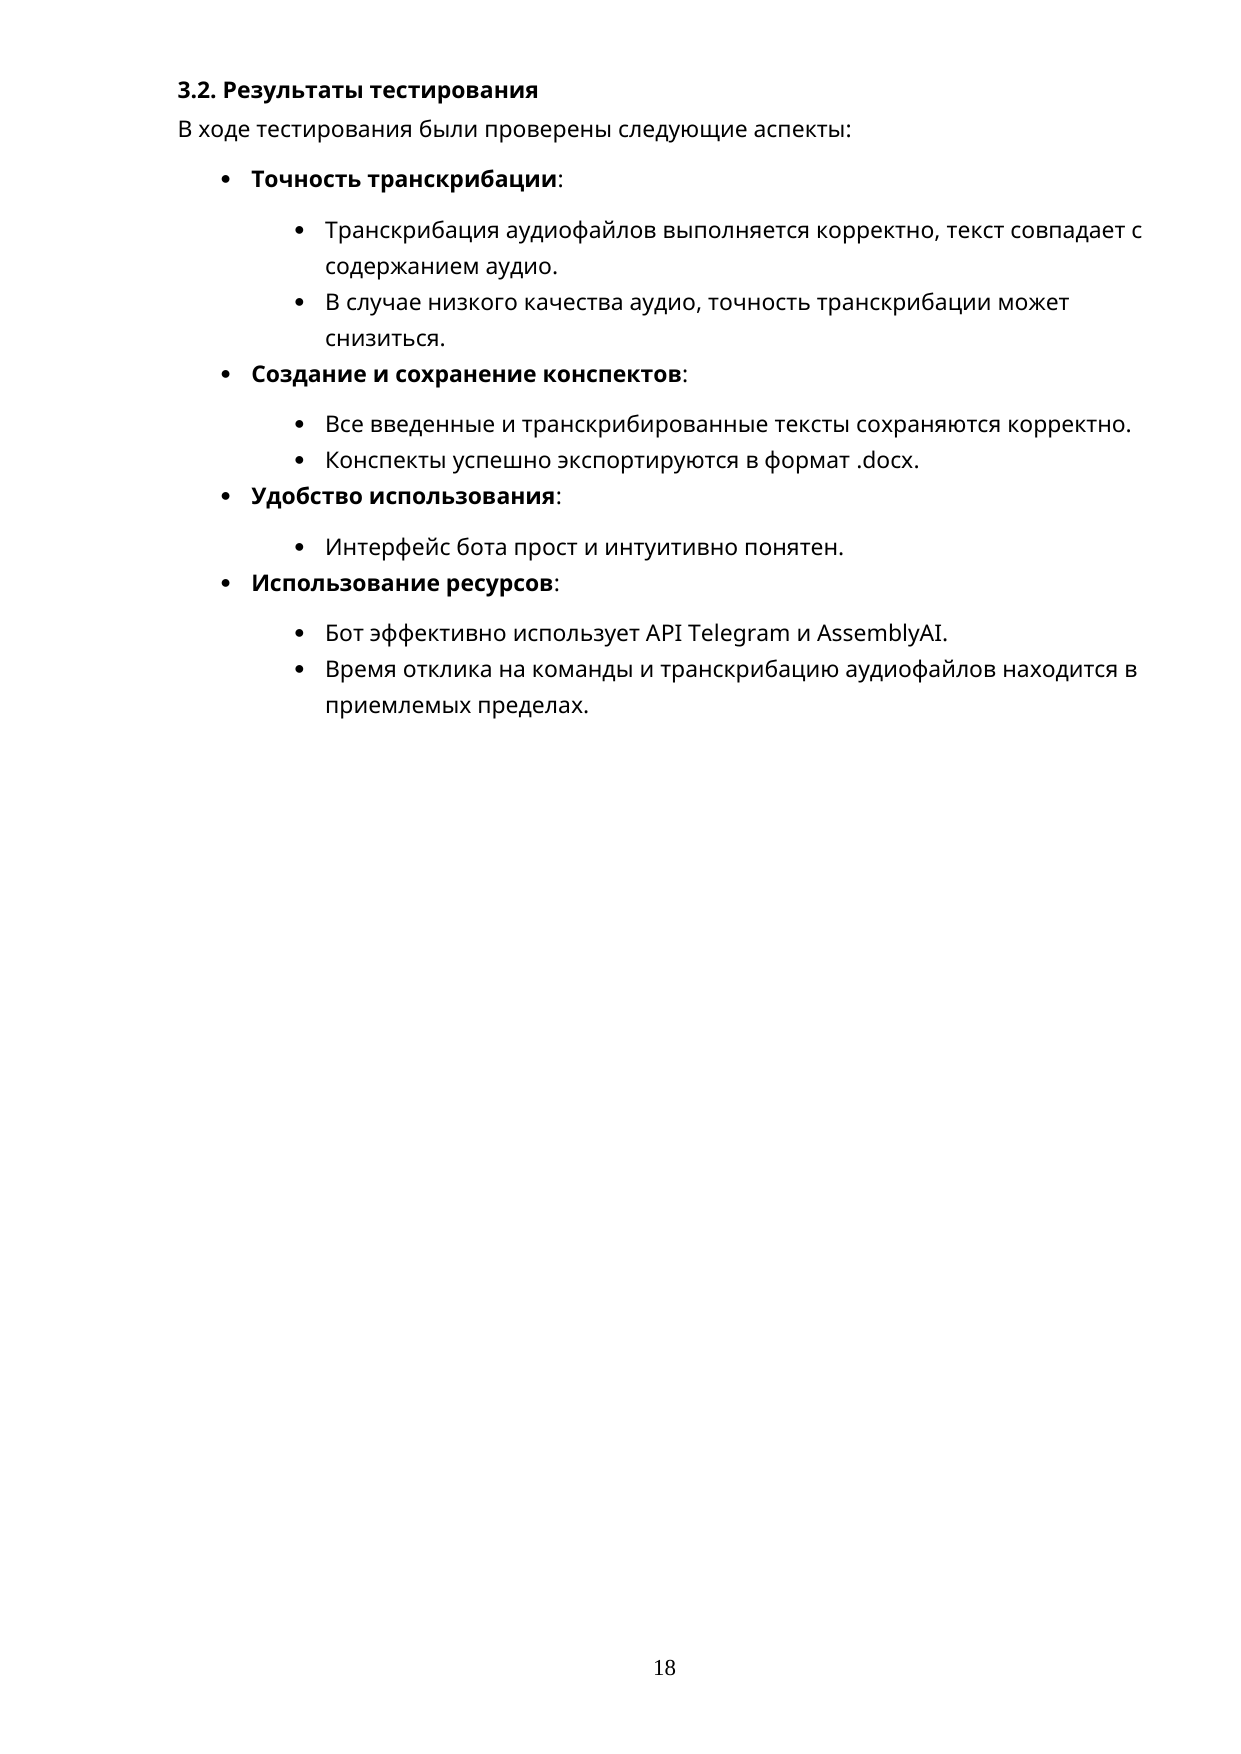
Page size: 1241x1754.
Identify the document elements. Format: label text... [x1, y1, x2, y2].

list Точность транскрибации: [222, 163, 1152, 195]
list Транскрибация аудиофайлов выполняется корректно, текст совпадает с содержанием аудио. [295, 214, 1152, 281]
list Конспекты успешно экспортируются в формат .docx. [295, 444, 1152, 475]
list Удобство использования: [222, 480, 1152, 511]
list Создание и сохранение конспектов: [222, 358, 1152, 389]
list Бот эффективно использует API Telegram и AssemblyAI. [295, 617, 1152, 648]
subtitle 3.2. Результаты тестирования [177, 74, 1152, 105]
list Использование ресурсов: [222, 567, 1152, 598]
text В ходе тестирования были проверены следующие аспекты: [177, 113, 1152, 144]
list Время отклика на команды и транскрибацию аудиофайлов находится в приемлемых пределах. [295, 653, 1152, 720]
list В случае низкого качества аудио, точность транскрибации может снизиться. [295, 286, 1152, 353]
list Интерфейс бота прост и интуитивно понятен. [295, 531, 1152, 562]
list Все введенные и транскрибированные тексты сохраняются корректно. [295, 408, 1152, 439]
